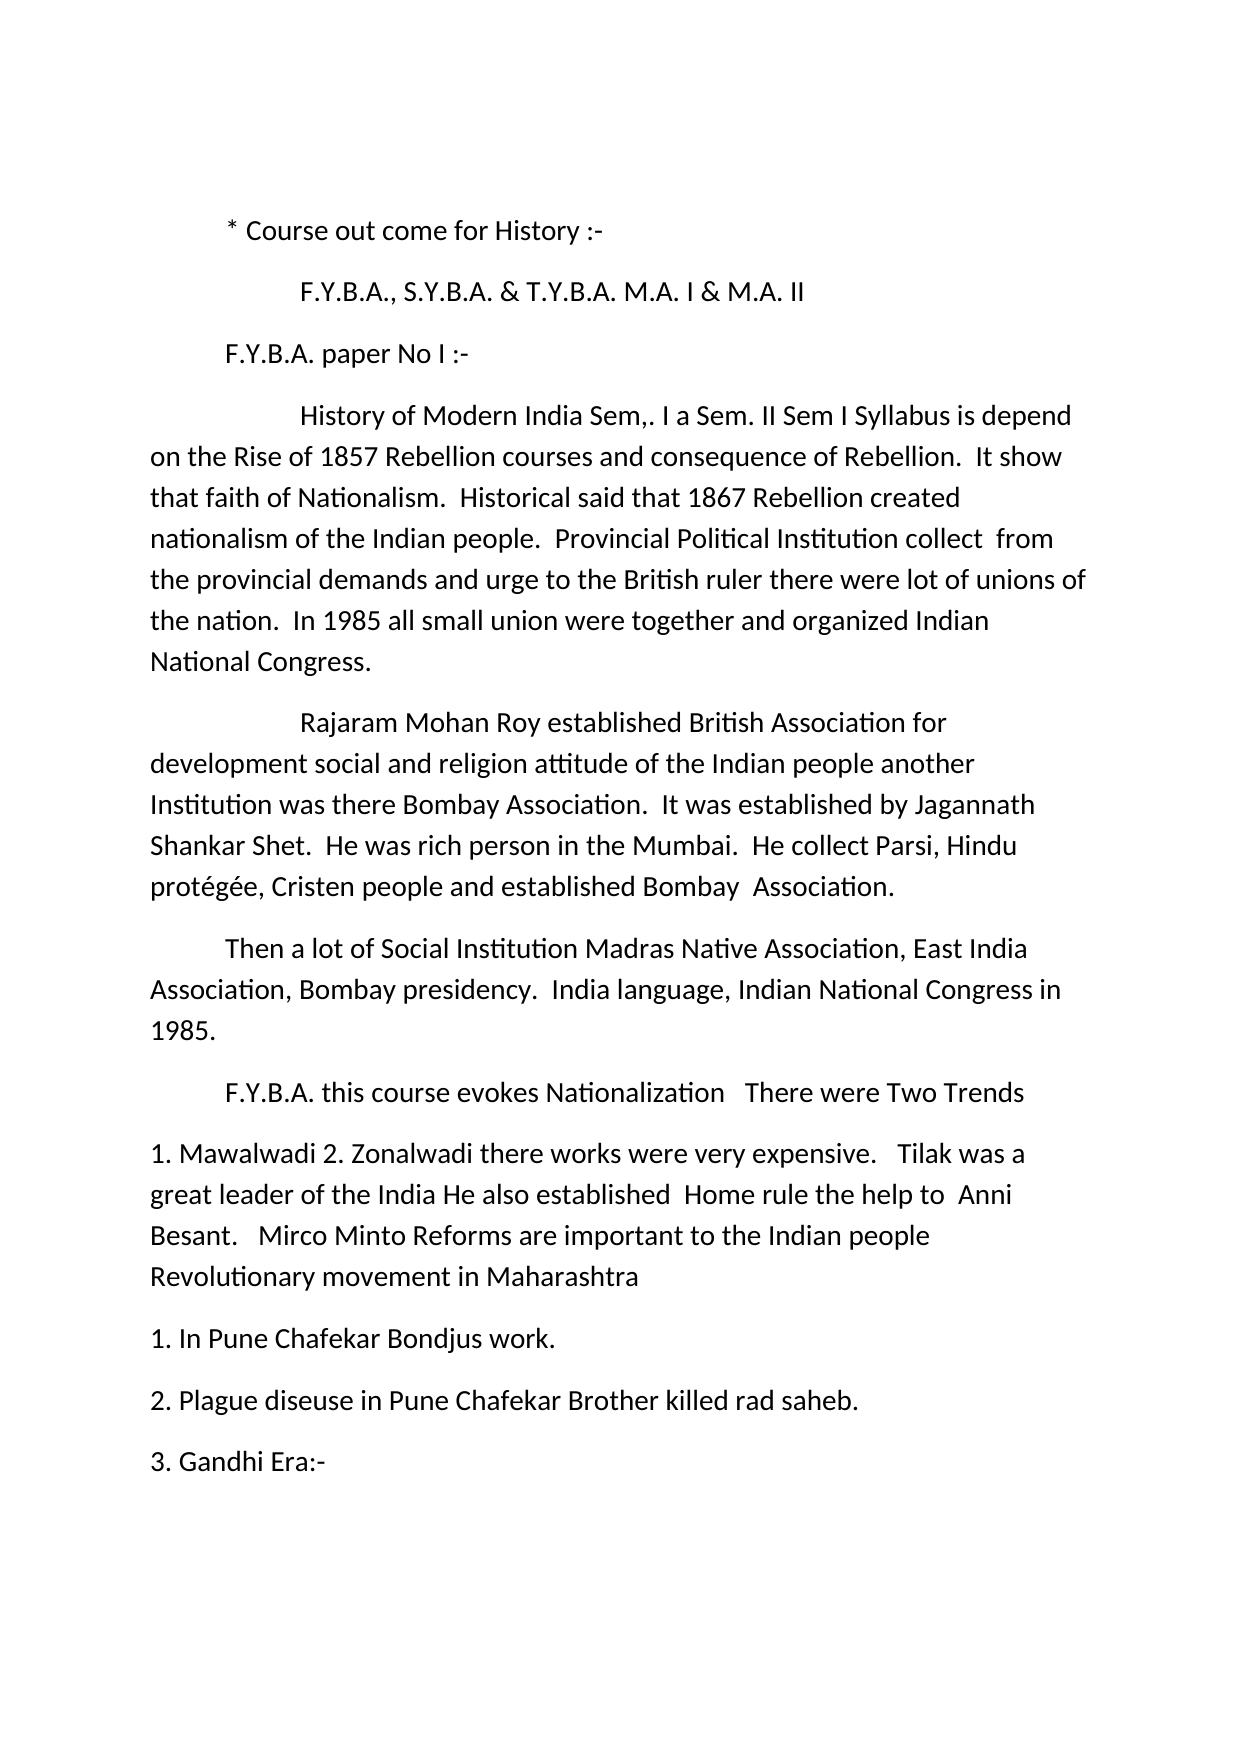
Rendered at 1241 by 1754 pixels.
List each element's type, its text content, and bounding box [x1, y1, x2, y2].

text 1. Mawalwadi 2. Zonalwadi there works were very expensive. Tilak was a great leader of the India He also established Home rule the help to Anni Besant. Mirco Minto Reforms are important to the Indian people Revolutionary movement in Maharashtra [150, 1135, 1090, 1294]
text History of Modern India Sem,. I a Sem. II Sem I Syllabus is depend on the Rise of 1857 Rebellion courses and consequence of Rebellion. It show that faith of Nationalism. Historical said that 1867 Rebellion created nationalism of the Indian people. Provincial Political Institution collect from the provincial demands and urge to the British ruler there were lot of unions of the nation. In 1985 all small union were together and organized Indian National Congress. [150, 397, 1090, 678]
text Then a lot of Social Institution Madras Native Association, East India Association, Bombay presidency. India language, Indian National Congress in 1985. [150, 930, 1090, 1047]
text * Course out come for History :- [150, 212, 1090, 247]
text 1. In Pune Chafekar Bondjus work. [150, 1320, 1090, 1356]
text 2. Plague diseuse in Pune Chafekar Brother killed rad saheb. [150, 1382, 1090, 1417]
text Rajaram Mohan Roy established British Association for development social and religion attitude of the Indian people another Institution was there Bombay Association. It was established by Jagannath Shankar Shet. He was rich person in the Mumbai. He collect Parsi, Hindu protégée, Cristen people and established Bombay Association. [150, 704, 1090, 904]
text 3. Gandhi Era:- [150, 1443, 1090, 1479]
text F.Y.B.A. paper No I :- [150, 335, 1090, 371]
text F.Y.B.A. this course evokes Nationalization There were Two Trends [150, 1074, 1090, 1109]
text F.Y.B.A., S.Y.B.A. & T.Y.B.A. M.A. I & M.A. II [150, 273, 1090, 309]
